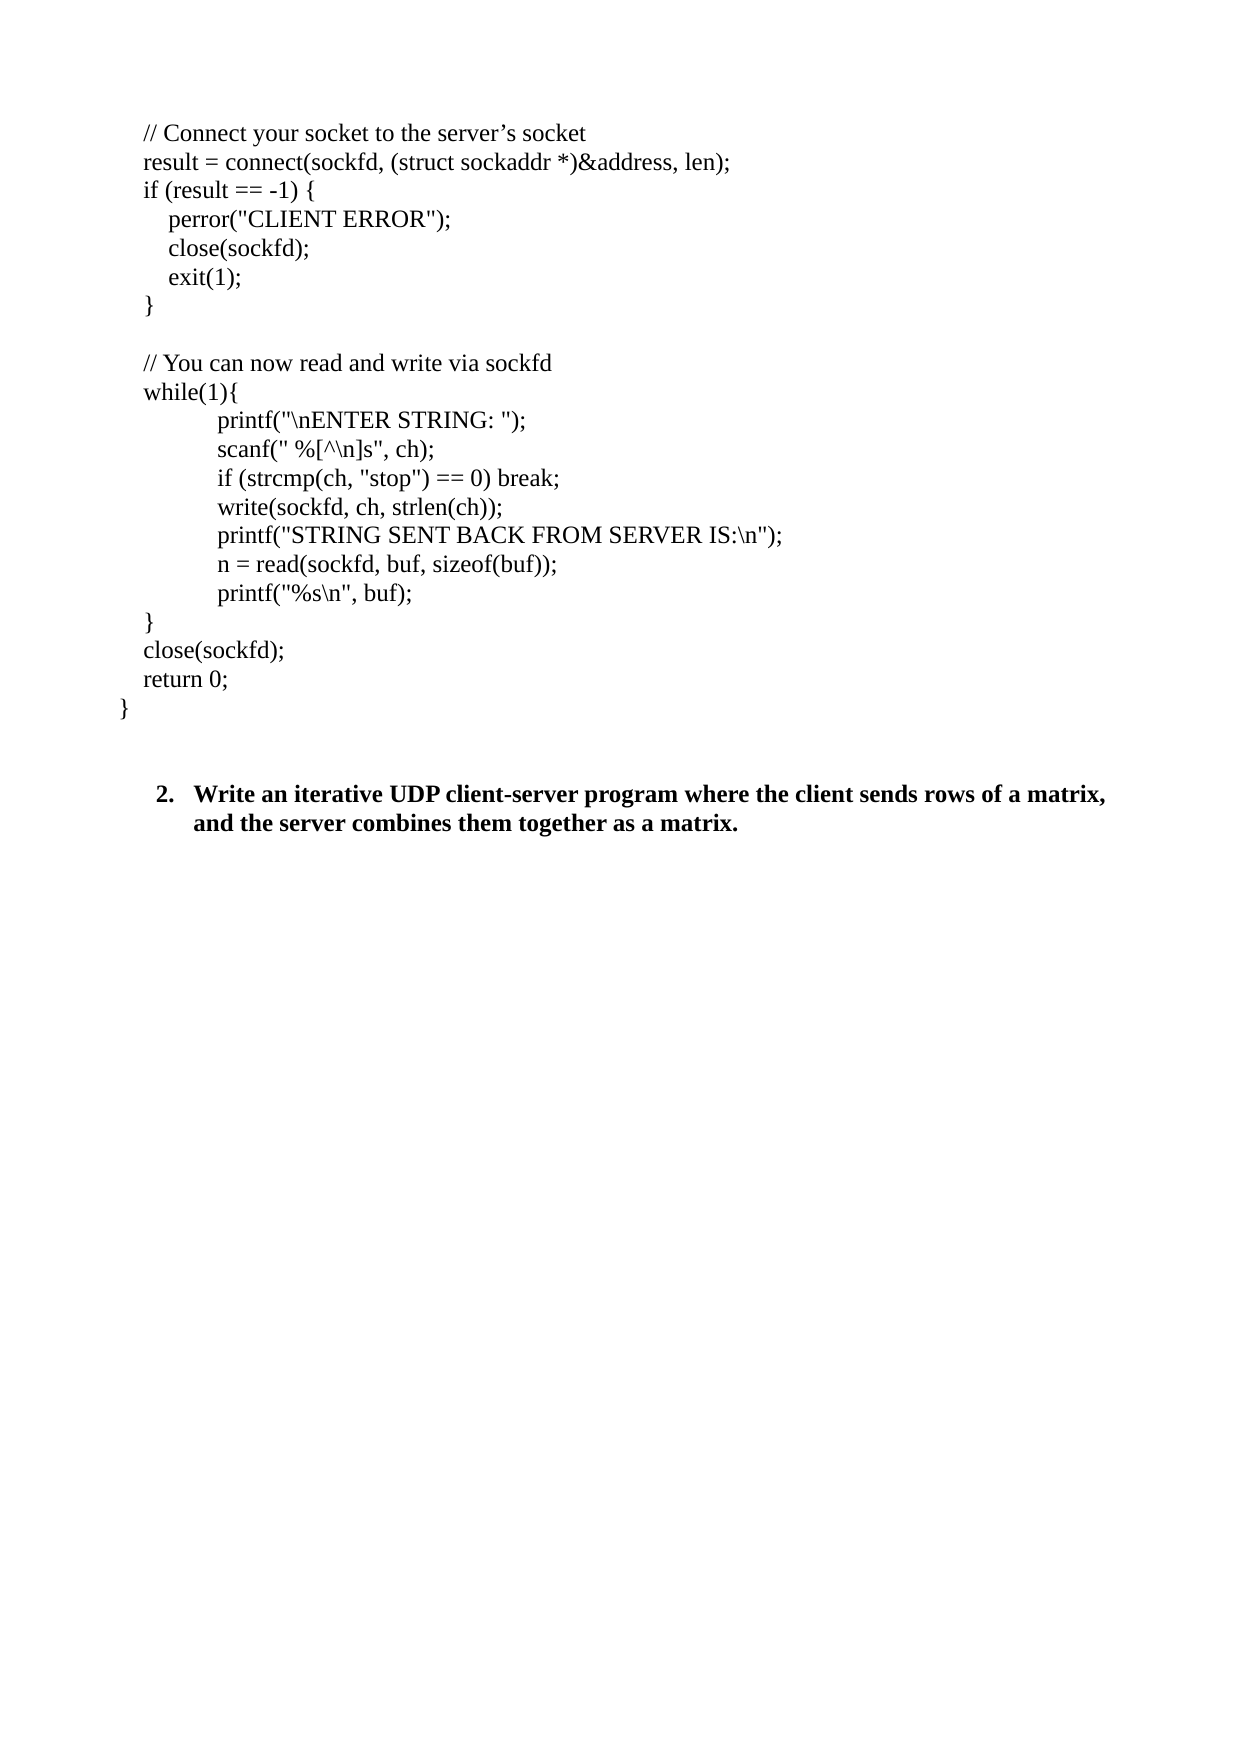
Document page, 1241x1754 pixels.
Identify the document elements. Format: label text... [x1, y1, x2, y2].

text if (strcmp(ch, "stop") == 0) break; [118, 463, 1122, 492]
text } [118, 607, 1122, 636]
text while(1){ [118, 377, 1122, 406]
text close(sockfd); [118, 233, 1122, 262]
text write(sockfd, ch, strlen(ch)); [118, 492, 1122, 521]
text printf("STRING SENT BACK FROM SERVER IS:\n"); [118, 521, 1122, 549]
text } [118, 693, 1122, 722]
list Write an iterative UDP client-server program where the client sends rows of a matrix, and the server combines them together as a matrix. [156, 779, 1122, 837]
text close(sockfd); [118, 636, 1122, 664]
text } [118, 291, 1122, 319]
text exit(1); [118, 262, 1122, 291]
text // Connect your socket to the server’s socket [118, 118, 1122, 147]
text perror("CLIENT ERROR"); [118, 204, 1122, 233]
text printf("%s\n", buf); [118, 578, 1122, 607]
text printf("\nENTER STRING: "); [118, 406, 1122, 434]
text if (result == -1) { [118, 176, 1122, 204]
text scanf(" %[^\n]s", ch); [118, 434, 1122, 463]
text n = read(sockfd, buf, sizeof(buf)); [118, 549, 1122, 578]
text // You can now read and write via sockfd [118, 348, 1122, 377]
text result = connect(sockfd, (struct sockaddr *)&address, len); [118, 147, 1122, 176]
text return 0; [118, 664, 1122, 693]
